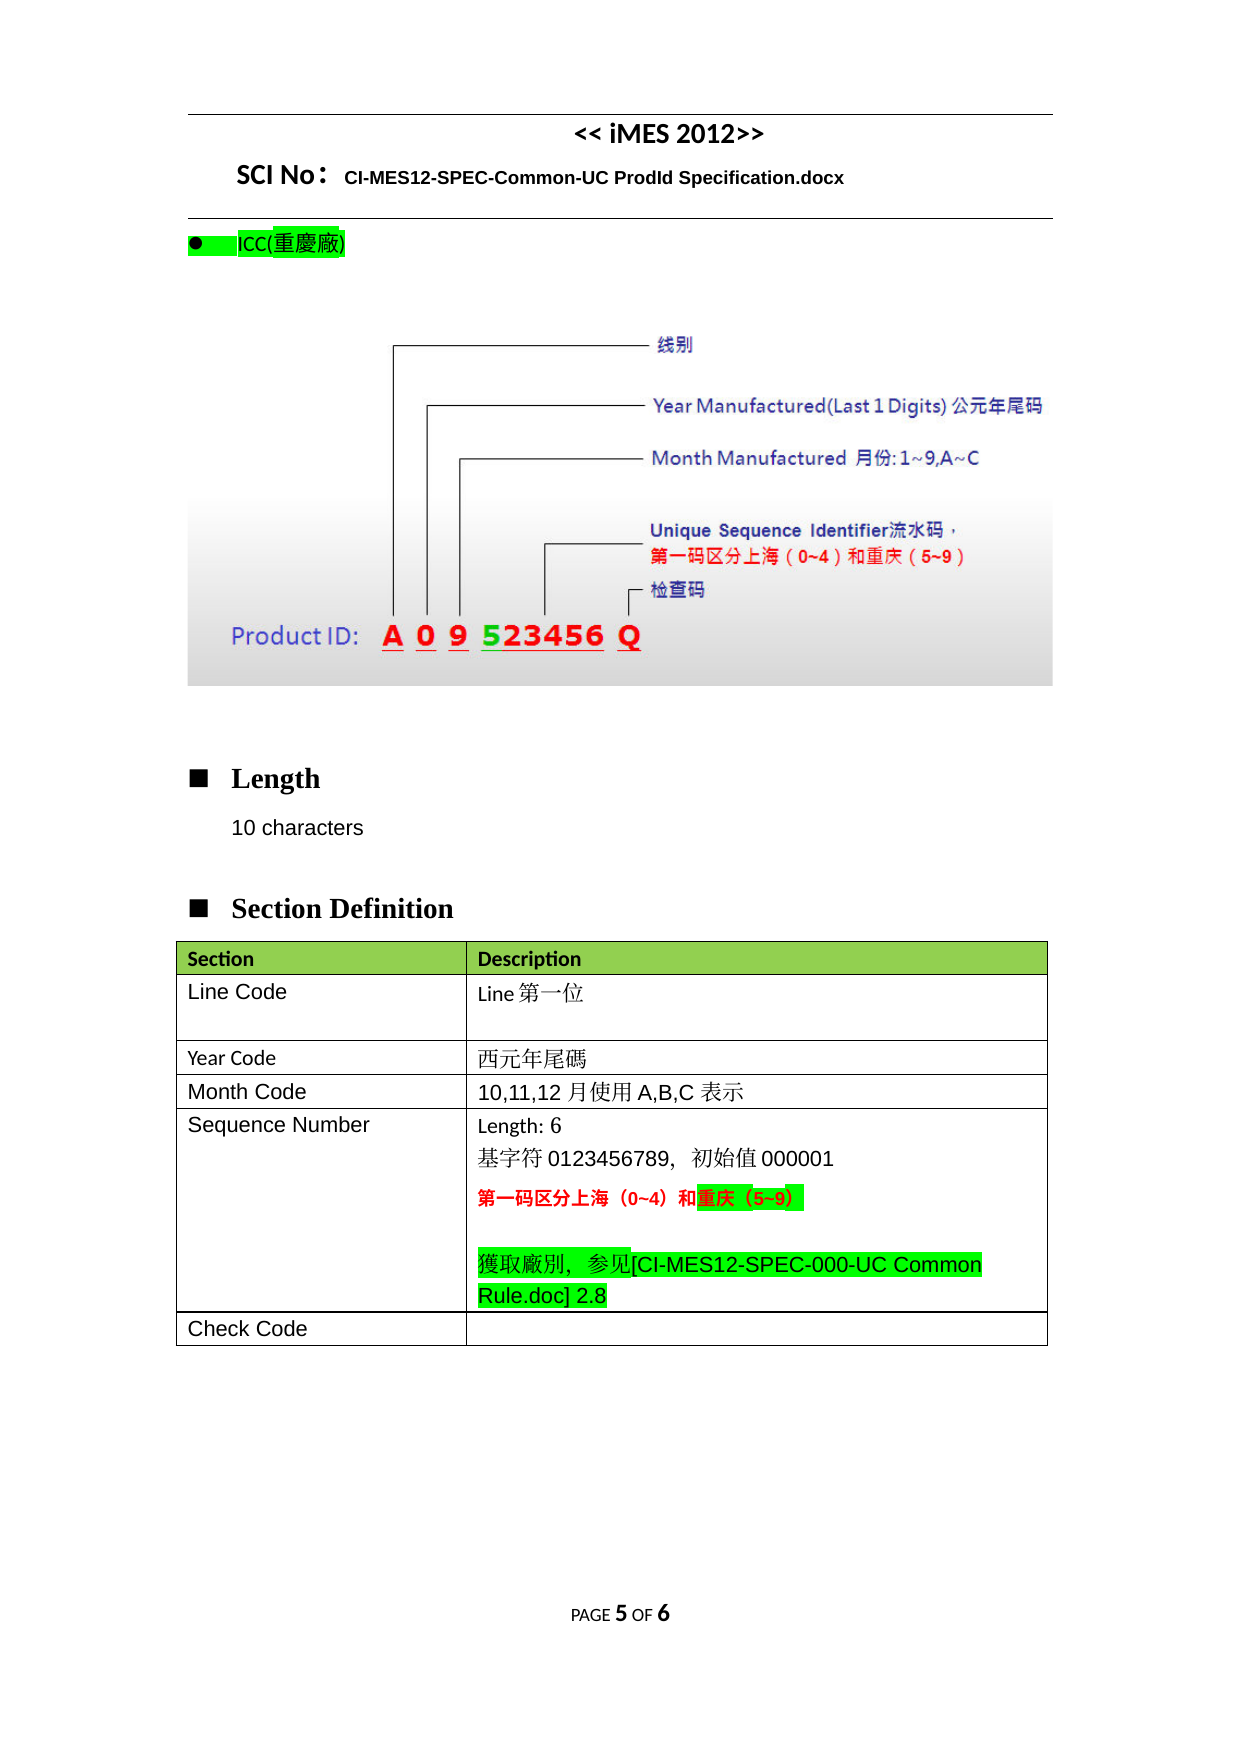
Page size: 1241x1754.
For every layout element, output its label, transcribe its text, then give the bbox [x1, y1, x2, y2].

table_cell [467, 1313, 1047, 1345]
list ICC(重慶廠) [187, 226, 273, 258]
table_cell Line Code [177, 975, 466, 1040]
text 10 characters [187, 811, 1053, 843]
table_cell Length: 6 基字符0123456789，初始值000001 第一码区分上海（0~4）和重庆（5~9） 獲取廠別，参见[CI-MES12-SPEC-000-UC Common Rule.doc] 2.8 [467, 1109, 1047, 1311]
table_cell Check Code [177, 1313, 466, 1345]
list ICC(重慶廠) [339, 226, 1053, 258]
table_cell Line第一位 [467, 975, 1047, 1040]
table_cell Sequence Number [177, 1109, 466, 1311]
table_header Description [467, 942, 1047, 974]
table_header Section [177, 942, 466, 974]
table_cell Year Code [177, 1041, 466, 1074]
list Section Definition [187, 876, 1053, 941]
list Length [187, 746, 1053, 811]
table_cell Month Code [177, 1075, 466, 1107]
picture [187, 258, 1053, 686]
table_cell 西元年尾碼 [467, 1041, 1047, 1074]
table_cell 10,11,12 月使用A,B,C 表示 [467, 1075, 1047, 1107]
